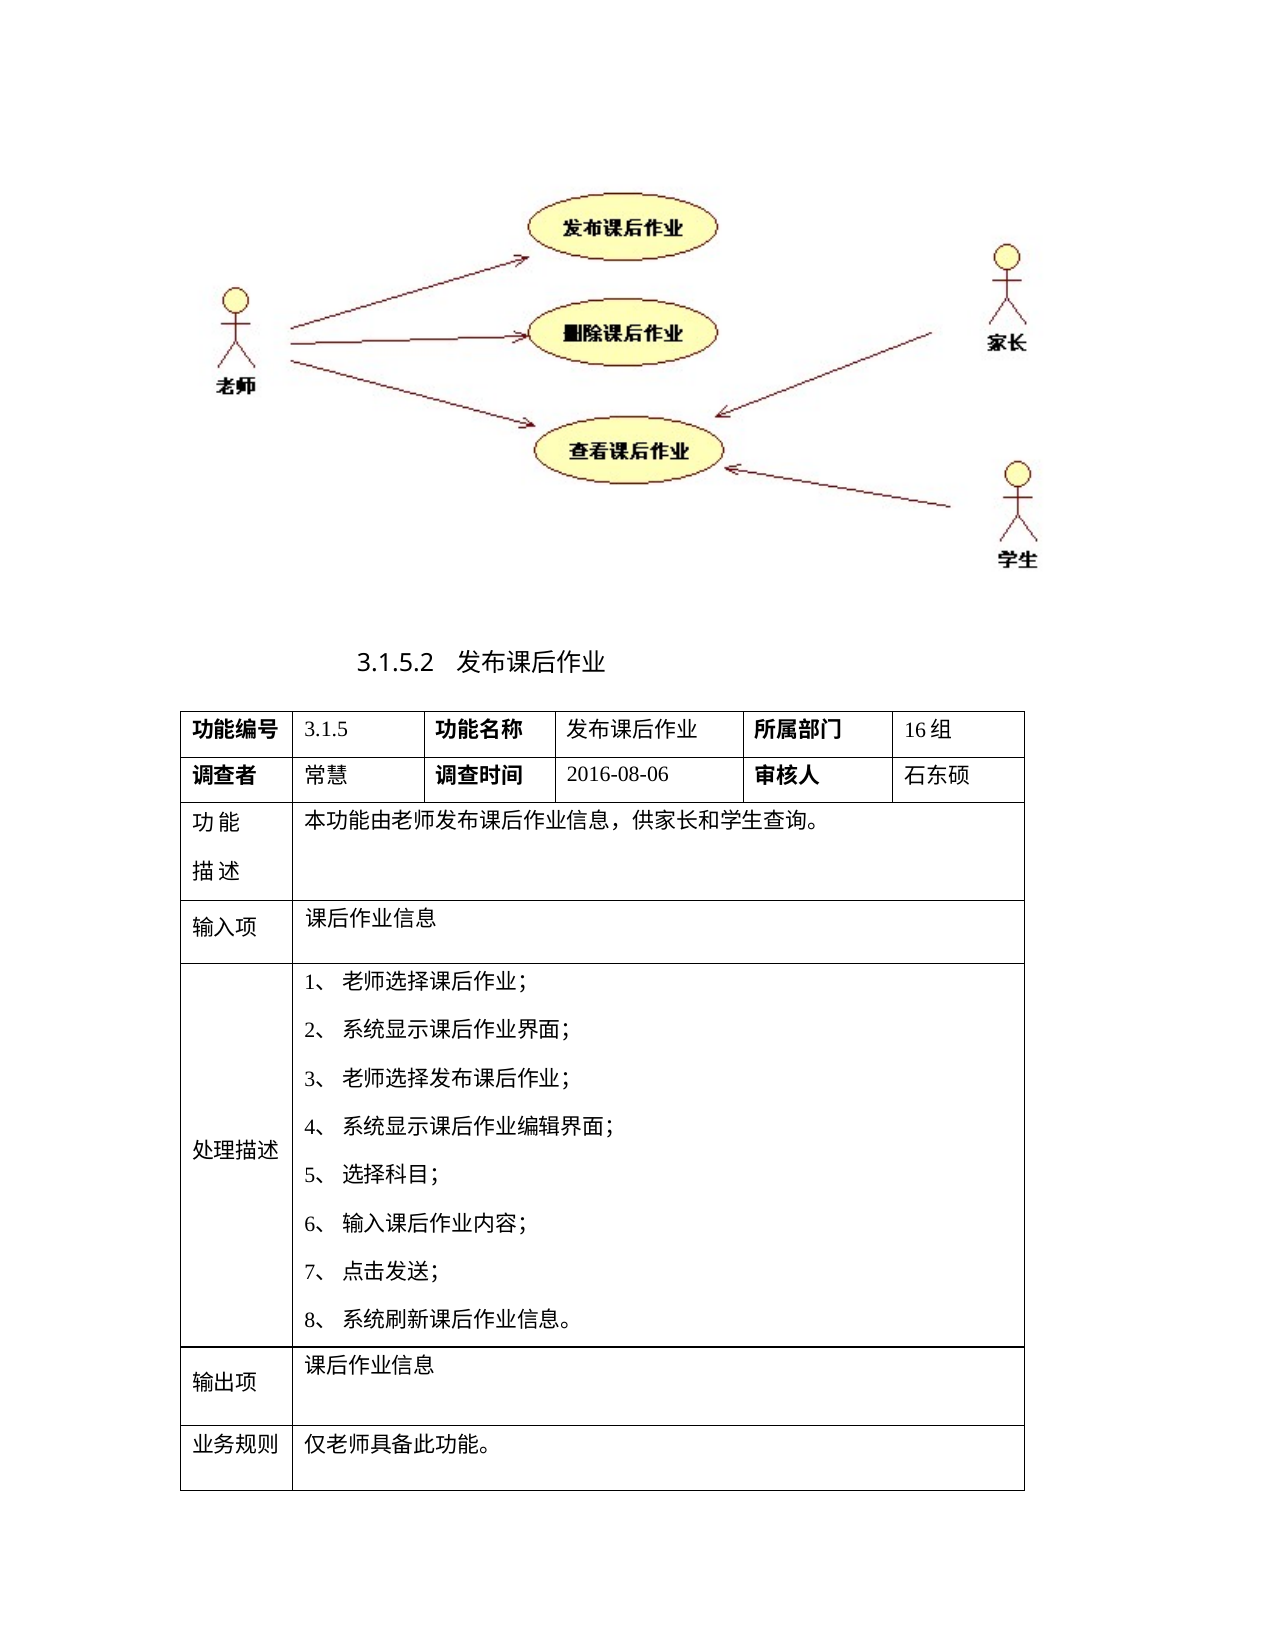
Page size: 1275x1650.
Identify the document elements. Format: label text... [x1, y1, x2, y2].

table_header 16组 [893, 712, 1024, 757]
table_header 3.1.5 [293, 712, 424, 757]
table_cell 课后作业信息 [293, 1348, 1024, 1425]
picture [150, 162, 1118, 610]
table_cell 功 能 描 述 [181, 803, 292, 900]
table_cell 业务规则 [181, 1426, 292, 1490]
table_cell 常慧 [293, 758, 424, 802]
table_cell 调查时间 [425, 758, 555, 802]
table_cell 老师选择课后作业； 系统显示课后作业界面； 老师选择发布课后作业； 系统显示课后作业编辑界面； 选择科目； 输入课后作业内容； 点击发送； 系统刷新课后作业信息。 [293, 964, 1024, 1346]
table_cell 处理描述 [181, 964, 292, 1346]
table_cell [293, 1426, 1024, 1490]
table_header 所属部门 [744, 712, 892, 757]
table_cell 石东硕 [893, 758, 1024, 802]
table_cell 调查者 [181, 758, 292, 802]
table_header 功能名称 [425, 712, 555, 757]
table_cell 2016-08-06 [556, 758, 743, 802]
table_header 功能编号 [181, 712, 292, 757]
table_cell 审核人 [744, 758, 892, 802]
table_header 发布课后作业 [556, 712, 743, 757]
table_cell 输入项 [181, 901, 292, 963]
table_cell 课后作业信息 [293, 901, 1024, 963]
table_cell 输出项 [181, 1348, 292, 1425]
table_cell 本功能由老师发布课后作业信息，供家长和学生查询。 [293, 803, 1024, 900]
text 发布课后作业 [357, 628, 1125, 693]
